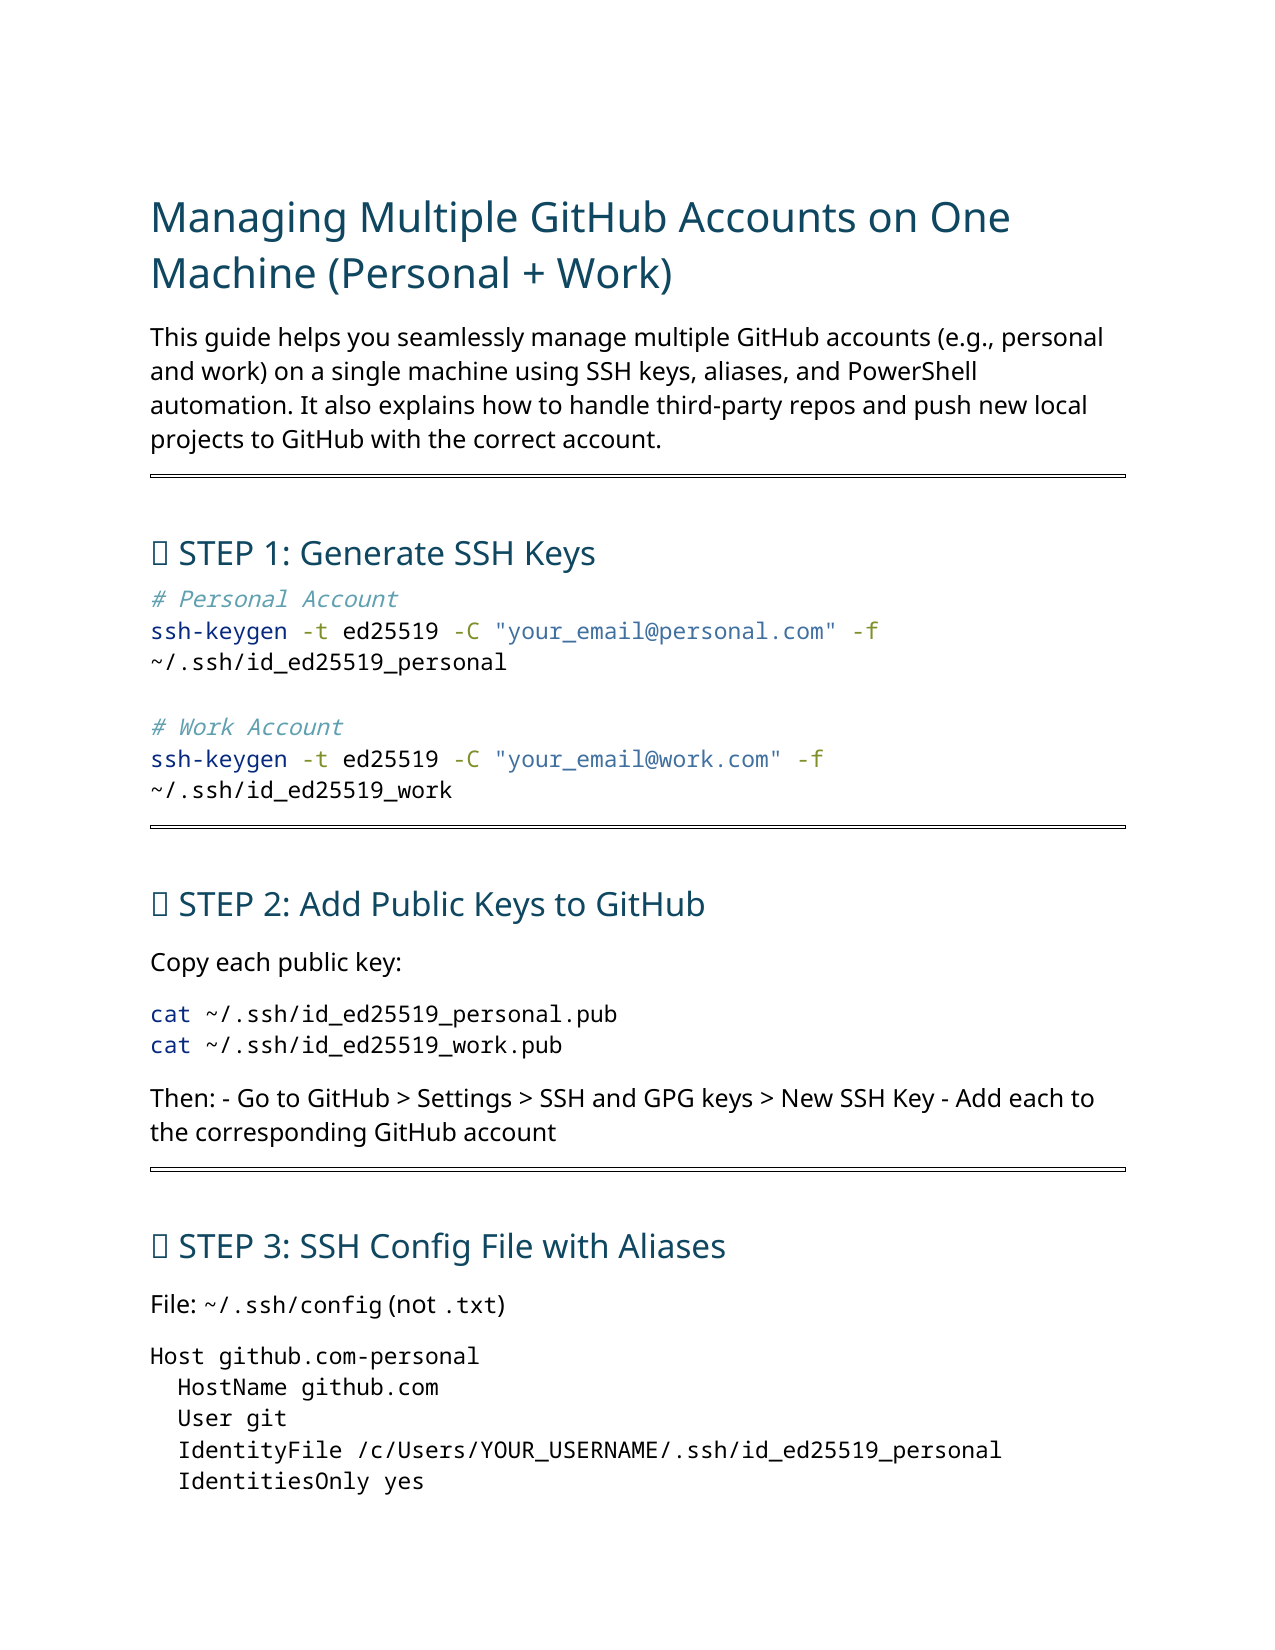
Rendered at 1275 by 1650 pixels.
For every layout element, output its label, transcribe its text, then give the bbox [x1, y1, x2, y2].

subtitle Managing Multiple GitHub Accounts on One Machine (Personal + Work) [150, 187, 1125, 301]
subtitle ✅ STEP 1: Generate SSH Keys [150, 530, 1125, 575]
subtitle ✅ STEP 2: Add Public Keys to GitHub [150, 881, 1125, 926]
text cat ~/.ssh/id_ed25519_personal.pub cat ~/.ssh/id_ed25519_work.pub [150, 998, 1125, 1060]
text Then: - Go to GitHub > Settings > SSH and GPG keys > New SSH Key - Add each to the corresponding GitHub account [150, 1081, 1125, 1149]
text This guide helps you seamlessly manage multiple GitHub accounts (e.g., personal and work) on a single machine using SSH keys, aliases, and PowerShell automation. It also explains how to handle third-party repos and push new local projects to GitHub with the correct account. [150, 320, 1125, 456]
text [150, 1340, 1125, 1496]
text Copy each public key: [150, 945, 1125, 979]
subtitle ✅ STEP 3: SSH Config File with Aliases [150, 1223, 1125, 1268]
text # Personal Account ssh-keygen -t ed25519 -C "your_email@personal.com" -f ~/.ssh/id_ed25519_personal # Work Account ssh-keygen -t ed25519 -C "your_email@work.com" -f ~/.ssh/id_ed25519_work [150, 583, 1125, 805]
text File: ~/.ssh/config (not .txt) [150, 1287, 1125, 1321]
